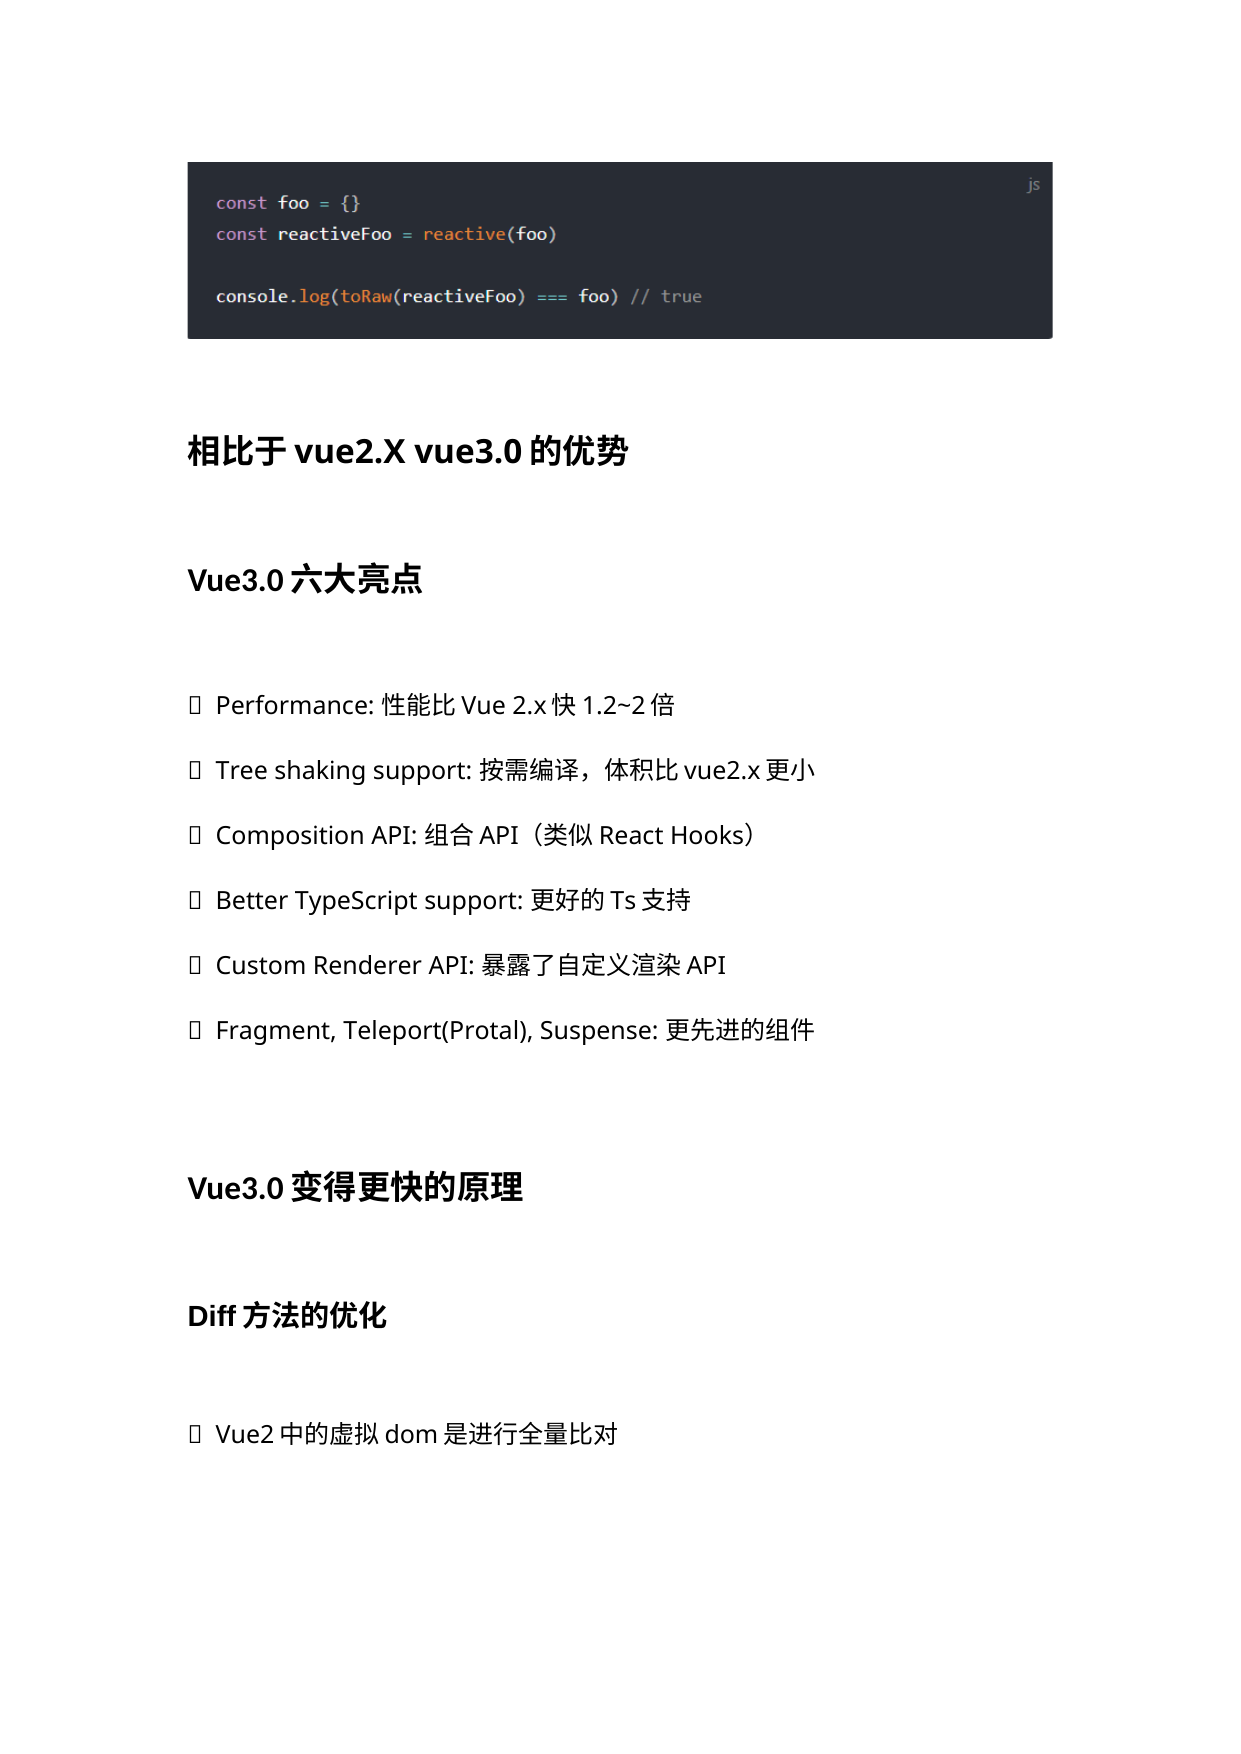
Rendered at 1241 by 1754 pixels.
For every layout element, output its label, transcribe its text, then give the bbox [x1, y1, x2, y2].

picture [187, 162, 1053, 339]
text  Custom Renderer API: 暴露了自定义渲染API [187, 931, 1053, 996]
text  Tree shaking support: 按需编译，体积比vue2.x更小 [187, 736, 1053, 801]
subtitle 相比于vue2.X vue3.0的优势 [187, 417, 1053, 482]
subtitle Vue3.0变得更快的原理 [187, 1153, 1053, 1218]
text  Fragment, Teleport(Protal), Suspense: 更先进的组件 [187, 996, 1053, 1061]
subtitle Vue3.0六大亮点 [187, 544, 1053, 609]
text  Composition API: 组合API（类似React Hooks） [187, 801, 1053, 866]
subtitle Diff方法的优化 [187, 1282, 1053, 1347]
text  Better TypeScript support: 更好的Ts支持 [187, 866, 1053, 931]
text  Performance: 性能比Vue 2.x快1.2~2倍 [187, 671, 1053, 736]
text  Vue2中的虚拟dom是进行全量比对 [187, 1400, 1053, 1465]
